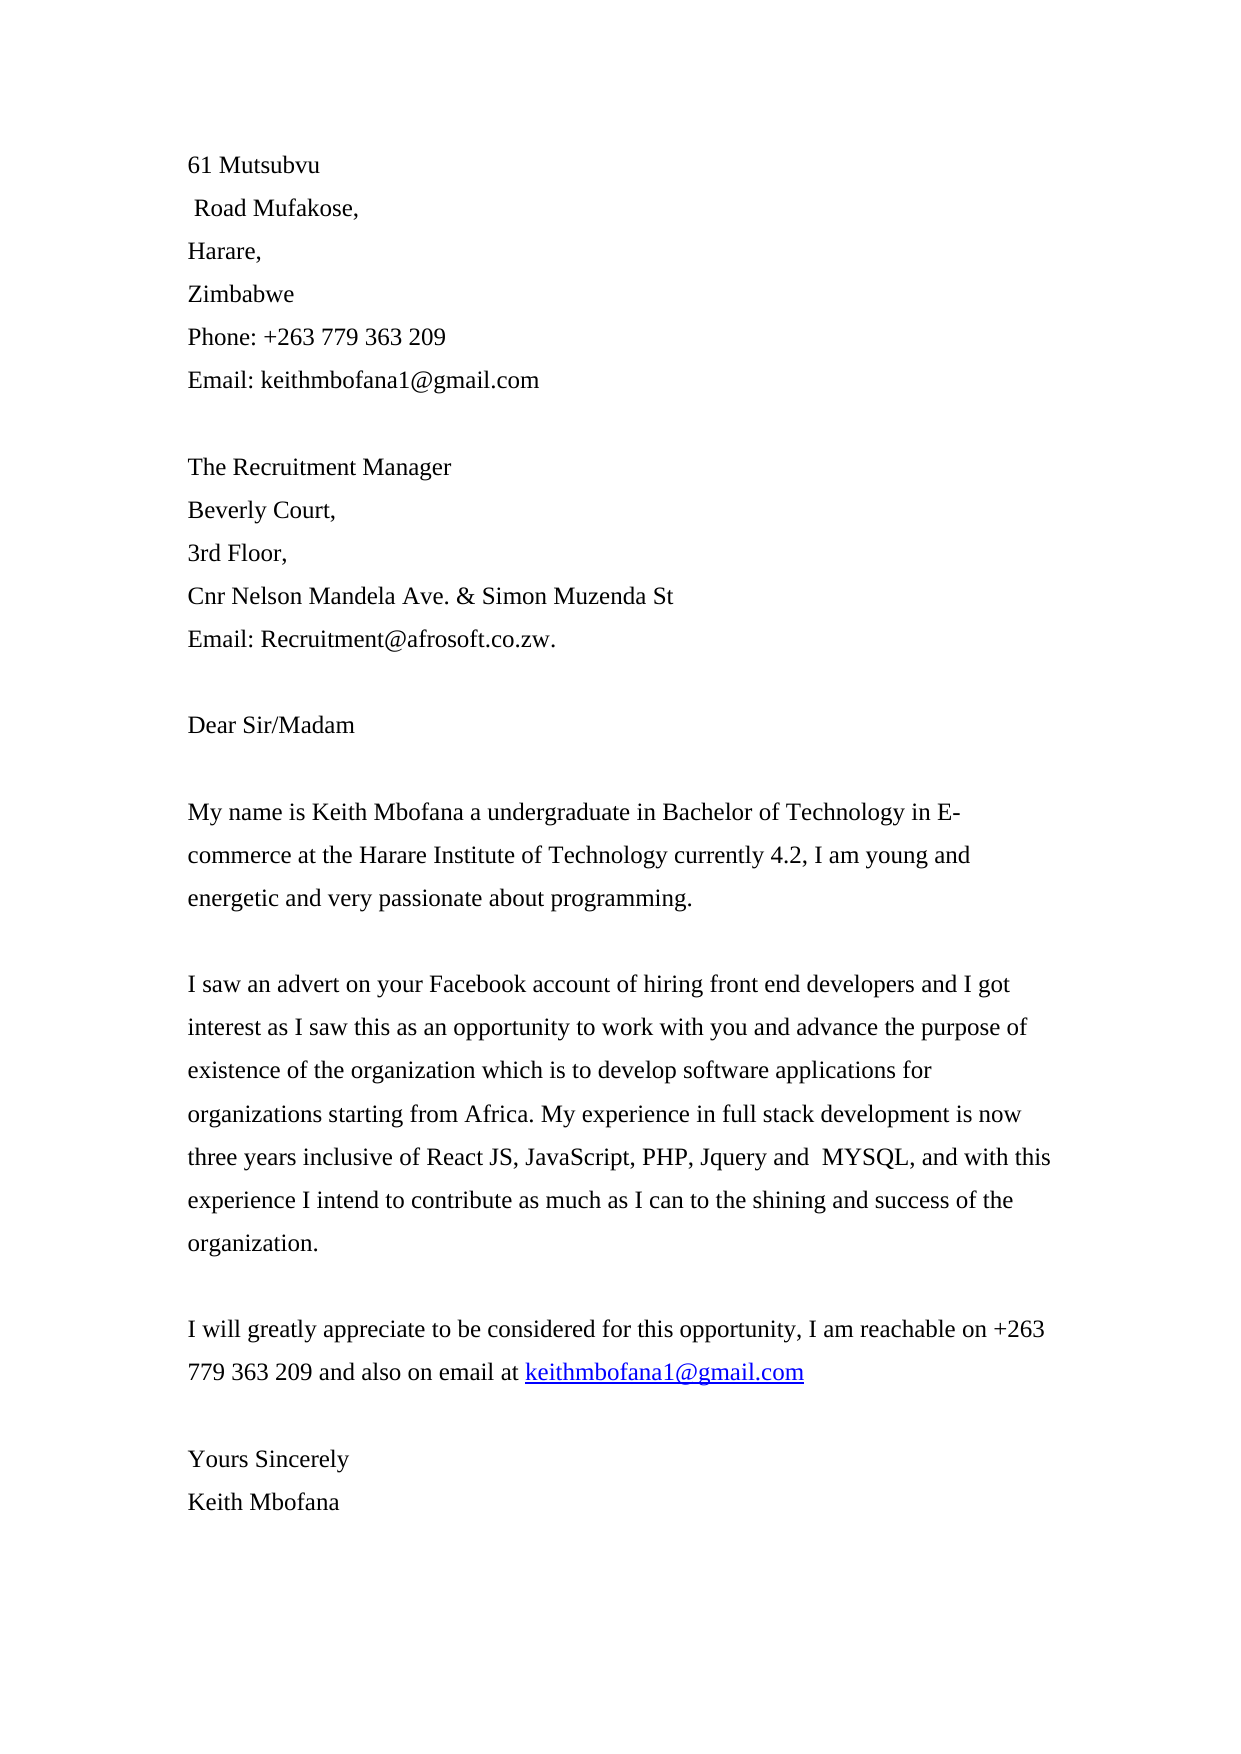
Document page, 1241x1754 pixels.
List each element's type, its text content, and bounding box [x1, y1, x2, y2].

text 61 Mutsubvu [187, 150, 1053, 179]
text I will greatly appreciate to be considered for this opportunity, I am reachable on +263 779 363 209 and also on email at keithmbofana1@gmail.com [187, 1314, 1053, 1386]
text Road Mufakose, [187, 193, 1053, 222]
text Email: keithmbofana1@gmail.com [187, 366, 1053, 394]
text Zimbabwe [187, 279, 1053, 308]
text I saw an advert on your Facebook account of hiring front end developers and I got interest as I saw this as an opportunity to work with you and advance the purpose of existence of the organization which is to develop software applications for organizations starting from Africa. My experience in full stack development is now three years inclusive of React JS, JavaScript, PHP, Jquery and MYSQL, and with this experience I intend to contribute as much as I can to the shining and success of the organization. [187, 969, 1053, 1257]
text Dear Sir/Madam [187, 711, 1053, 739]
text Phone: +263 779 363 209 [187, 322, 1053, 351]
text Cnr Nelson Mandela Ave. & Simon Muzenda St [187, 581, 1053, 610]
text Harare, [187, 236, 1053, 265]
text Keith Mbofana [187, 1487, 1053, 1516]
text Email: Recruitment@afrosoft.co.zw. [187, 624, 1053, 653]
text The Recruitment Manager [187, 452, 1053, 481]
text 3rd Floor, [187, 538, 1053, 567]
text Beverly Court, [187, 495, 1053, 524]
text My name is Keith Mbofana a undergraduate in Bachelor of Technology in E-commerce at the Harare Institute of Technology currently 4.2, I am young and energetic and very passionate about programming. [187, 797, 1053, 912]
text Yours Sincerely [187, 1444, 1053, 1472]
